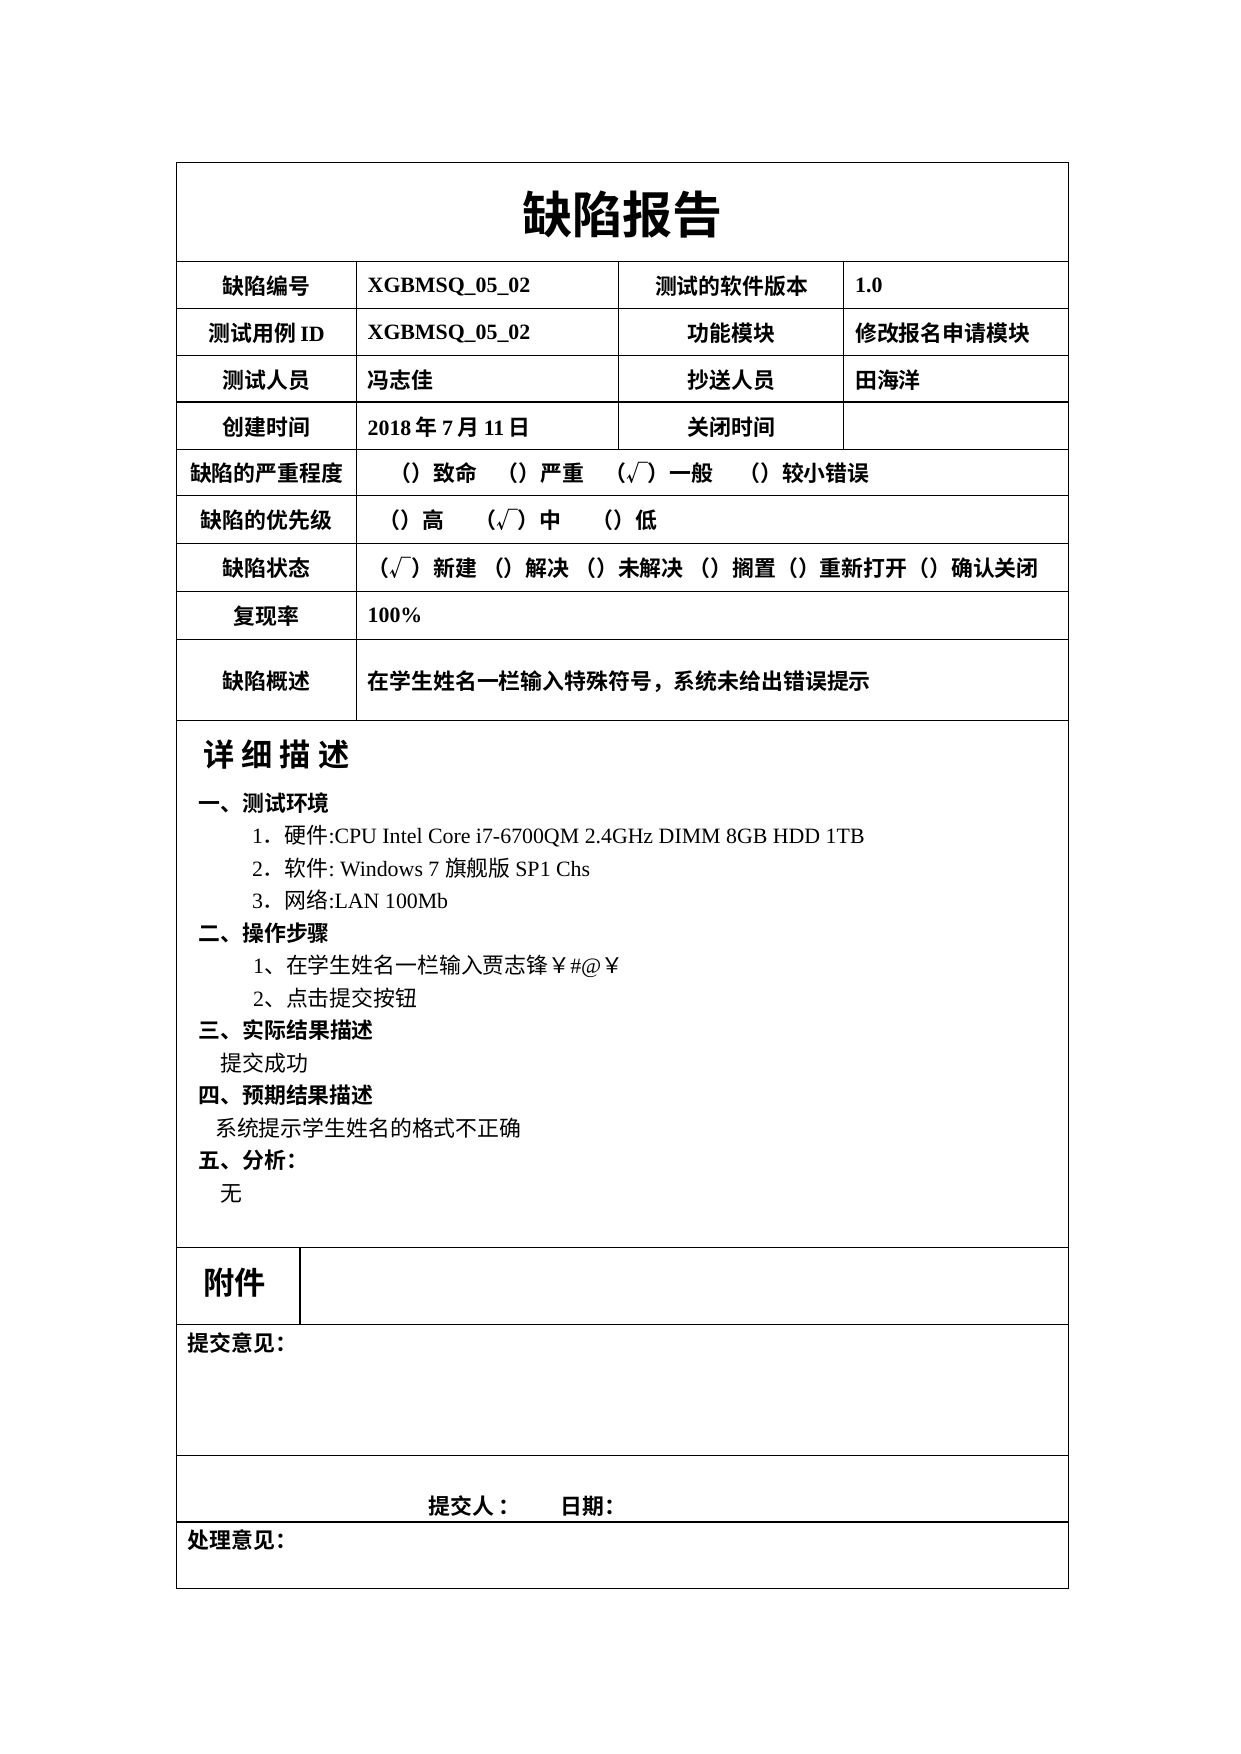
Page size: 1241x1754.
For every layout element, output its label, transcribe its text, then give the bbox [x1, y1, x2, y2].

table_cell [844, 403, 1068, 448]
table_cell 复现率 [177, 592, 356, 638]
table_cell （）高 （√）中 （）低 [357, 496, 1068, 543]
table_cell 测试用例ID [177, 309, 356, 354]
table_cell XGBMSQ_05_02 [357, 309, 618, 354]
table_cell 冯志佳 [357, 356, 618, 401]
table_cell 缺陷编号 [177, 262, 356, 307]
table_cell 缺陷的优先级 [177, 496, 356, 543]
table_header 缺陷报告 [177, 163, 1068, 261]
table_cell 处理意见： [177, 1523, 1068, 1587]
table_cell 提交意见： [177, 1325, 1068, 1455]
table_cell 测试人员 [177, 356, 356, 401]
table_cell （√）新建 （）解决 （）未解决 （）搁置（）重新打开（）确认关闭 [357, 544, 1068, 591]
table_cell 田海洋 [844, 356, 1068, 401]
table_cell 创建时间 [177, 403, 356, 448]
table_cell 1.0 [844, 262, 1068, 307]
table_cell 附件 [177, 1248, 299, 1324]
table_cell 100% [357, 592, 1068, 638]
table_cell XGBMSQ_05_02 [357, 262, 618, 307]
table_cell 缺陷状态 [177, 544, 356, 591]
table_cell （）致命 （）严重 （√）一般 （）较小错误 [357, 450, 1068, 495]
table_cell 2018年7月11日 [357, 403, 618, 448]
table_cell 提交人 ： 日期： [177, 1456, 1068, 1521]
table_cell 功能模块 [619, 309, 843, 354]
table_cell 详 细 描 述 一、测试环境 1．硬件:CPU Intel Core i7-6700QM 2.4GHz DIMM 8GB HDD 1TB 2．软件: Windows 7 旗舰版 SP1 Chs 3．网络:LAN 100Mb 二、操作步骤 1、在学生姓名一栏输入贾志锋￥#@￥ 2、点击提交按钮 三、实际结果描述 提交成功 四、预期结果描述 系统提示学生姓名的格式不正确 五、分析： 无 [177, 721, 1068, 1247]
table_cell [301, 1248, 1068, 1324]
table_cell 测试的软件版本 [619, 262, 843, 307]
table_cell 在学生姓名一栏输入特殊符号，系统未给出错误提示 [357, 640, 1068, 719]
table_cell 缺陷的严重程度 [177, 450, 356, 495]
table_cell 抄送人员 [619, 356, 843, 401]
table_cell 缺陷概述 [177, 640, 356, 719]
table_cell 修改报名申请模块 [844, 309, 1068, 354]
table_cell 关闭时间 [619, 403, 843, 448]
